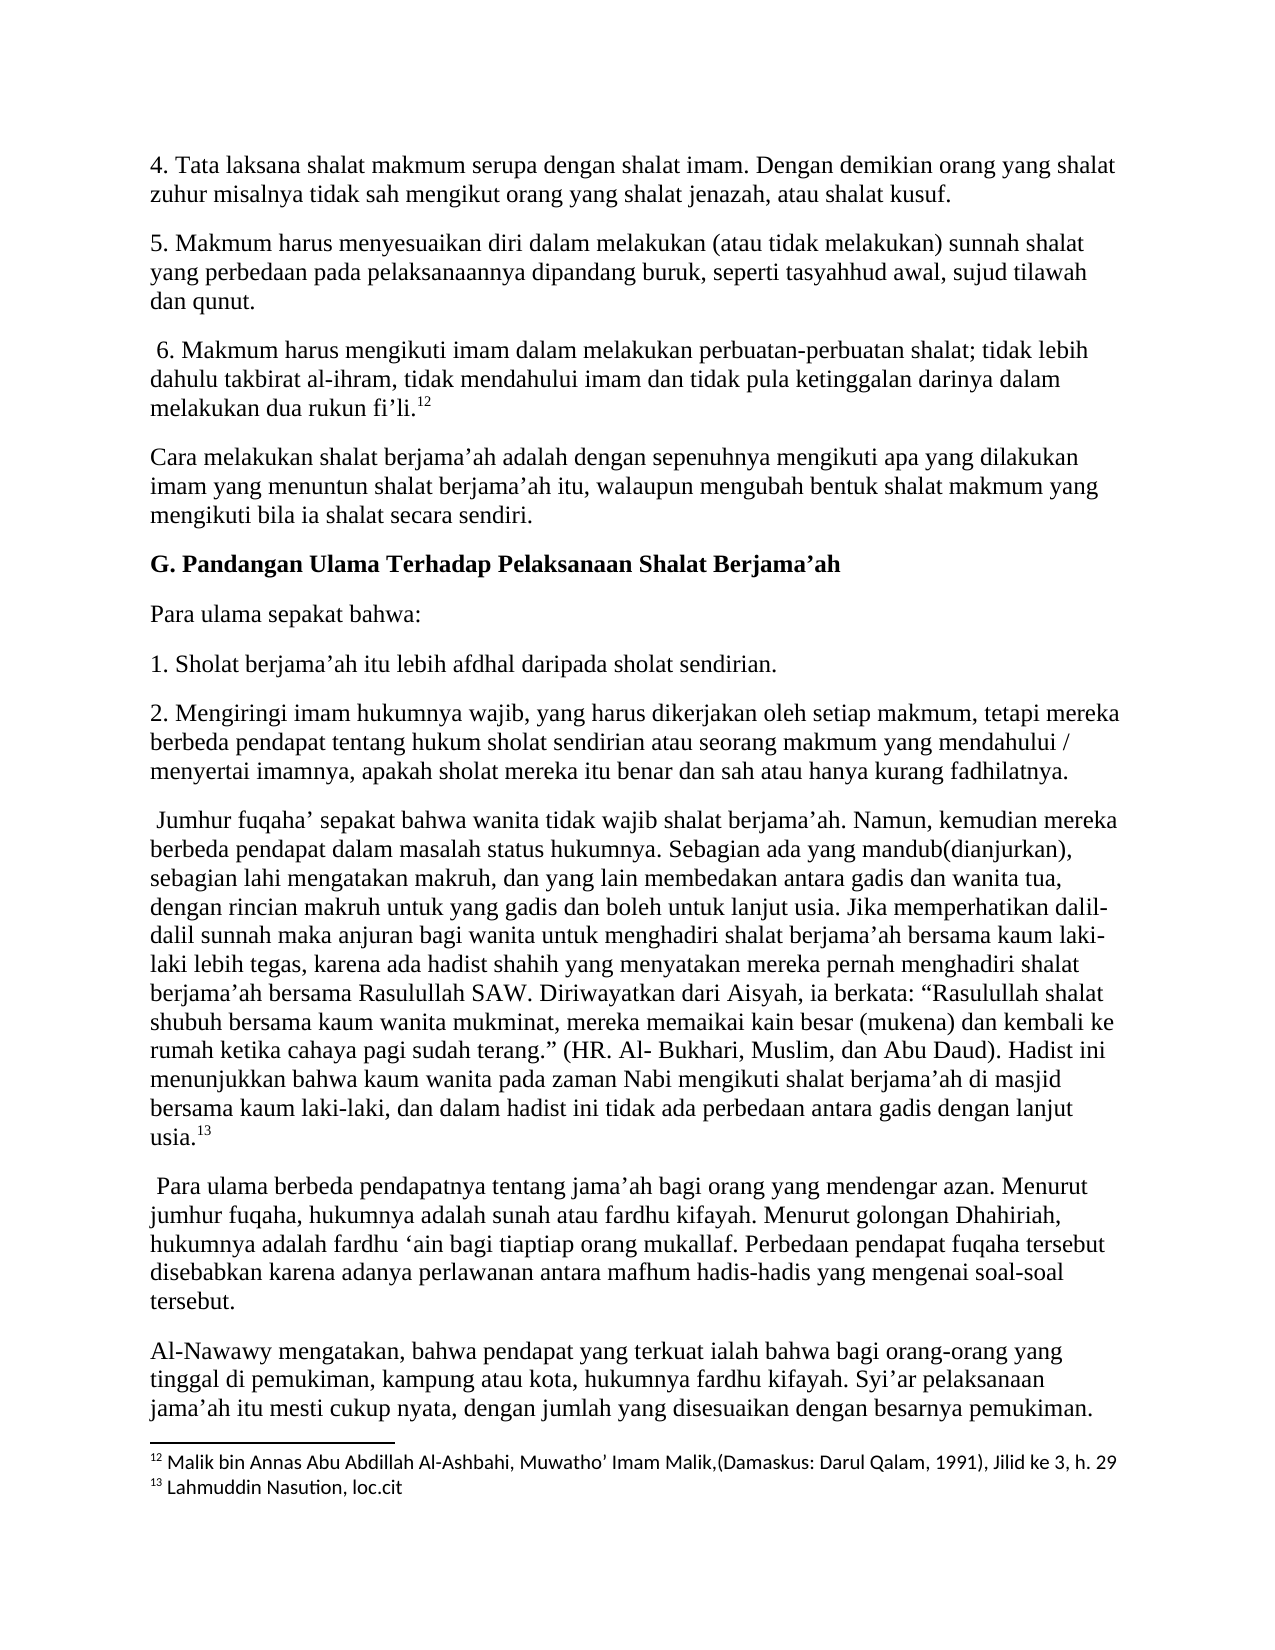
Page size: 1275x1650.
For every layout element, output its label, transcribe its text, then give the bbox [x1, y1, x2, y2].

text 5. Makmum harus menyesuaikan diri dalam melakukan (atau tidak melakukan) sunnah shalat yang perbedaan pada pelaksanaannya dipandang buruk, seperti tasyahhud awal, sujud tilawah dan qunut. [150, 228, 1125, 314]
text G. Pandangan Ulama Terhadap Pelaksanaan Shalat Berjama’ah [150, 549, 1125, 578]
text Cara melakukan shalat berjama’ah adalah dengan sepenuhnya mengikuti apa yang dilakukan imam yang menuntun shalat berjama’ah itu, walaupun mengubah bentuk shalat makmum yang mengikuti bila ia shalat secara sendiri. [150, 442, 1125, 529]
text 4. Tata laksana shalat makmum serupa dengan shalat imam. Dengan demikian orang yang shalat zuhur misalnya tidak sah mengikut orang yang shalat jenazah, atau shalat kusuf. [150, 150, 1125, 207]
text Para ulama sepakat bahwa: [150, 599, 1125, 628]
text 6. Makmum harus mengikuti imam dalam melakukan perbuatan-perbuatan shalat; tidak lebih dahulu takbirat al-ihram, tidak mendahului imam dan tidak pula ketinggalan darinya dalam melakukan dua rukun fi’li. [150, 335, 1125, 422]
text 1. Sholat berjama’ah itu lebih afdhal daripada sholat sendirian. [150, 649, 1125, 677]
text 2. Mengiringi imam hukumnya wajib, yang harus dikerjakan oleh setiap makmum, tetapi mereka berbeda pendapat tentang hukum sholat sendirian atau seorang makmum yang mendahului / menyertai imamnya, apakah sholat mereka itu benar dan sah atau hanya kurang fadhilatnya. [150, 698, 1125, 784]
text Para ulama berbeda pendapatnya tentang jama’ah bagi orang yang mendengar azan. Menurut jumhur fuqaha, hukumnya adalah sunah atau fardhu kifayah. Menurut golongan Dhahiriah, hukumnya adalah fardhu ‘ain bagi tiaptiap orang mukallaf. Perbedaan pendapat fuqaha tersebut disebabkan karena adanya perlawanan antara mafhum hadis-hadis yang mengenai soal-soal tersebut. [150, 1171, 1125, 1315]
text Jumhur fuqaha’ sepakat bahwa wanita tidak wajib shalat berjama’ah. Namun, kemudian mereka berbeda pendapat dalam masalah status hukumnya. Sebagian ada yang mandub(dianjurkan), sebagian lahi mengatakan makruh, dan yang lain membedakan antara gadis dan wanita tua, dengan rincian makruh untuk yang gadis dan boleh untuk lanjut usia. Jika memperhatikan dalil-dalil sunnah maka anjuran bagi wanita untuk menghadiri shalat berjama’ah bersama kaum laki-laki lebih tegas, karena ada hadist shahih yang menyatakan mereka pernah menghadiri shalat berjama’ah bersama Rasulullah SAW. Diriwayatkan dari Aisyah, ia berkata: “Rasulullah shalat shubuh bersama kaum wanita mukminat, mereka memaikai kain besar (mukena) dan kembali ke rumah ketika cahaya pagi sudah terang.” (HR. Al- Bukhari, Muslim, dan Abu Daud). Hadist ini menunjukkan bahwa kaum wanita pada zaman Nabi mengikuti shalat berjama’ah di masjid bersama kaum laki-laki, dan dalam hadist ini tidak ada perbedaan antara gadis dengan lanjut usia. [150, 805, 1125, 1150]
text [150, 1336, 1125, 1422]
